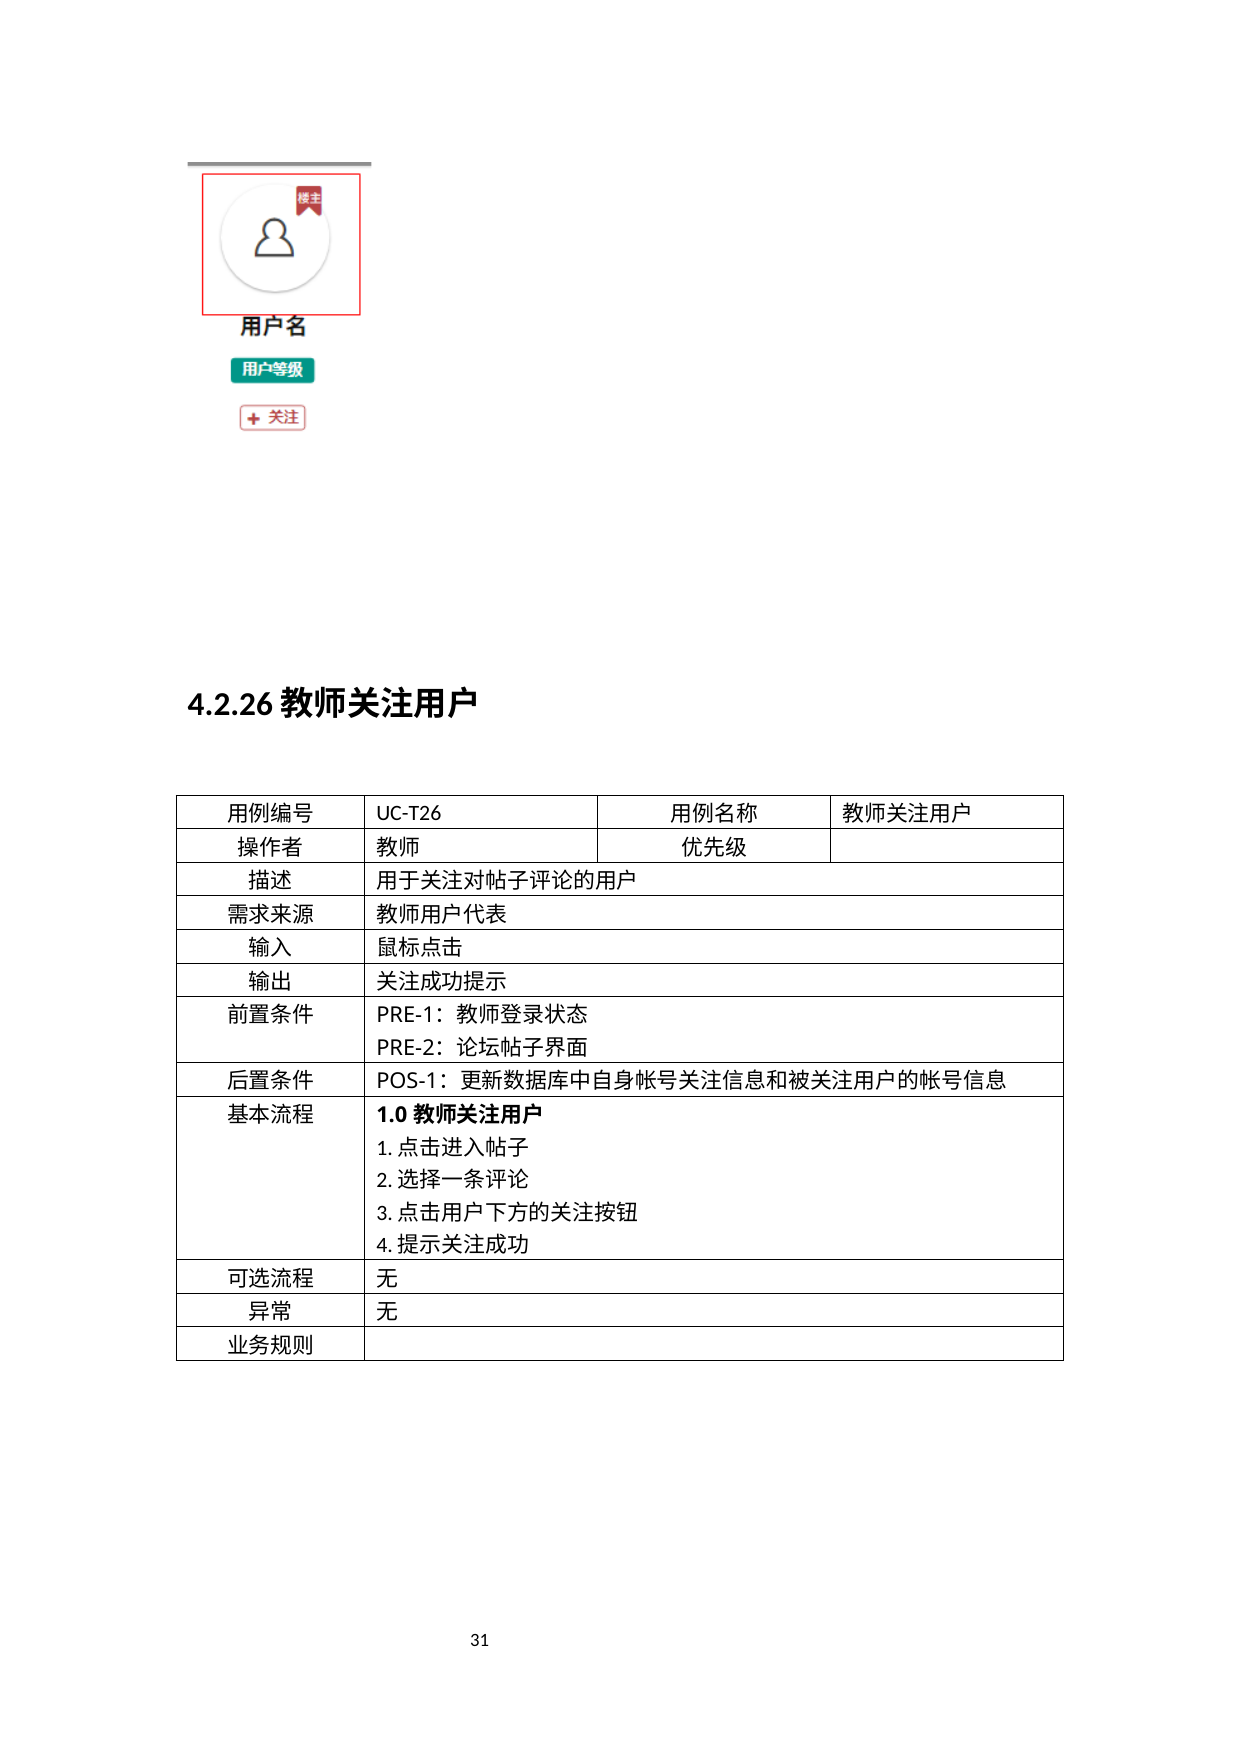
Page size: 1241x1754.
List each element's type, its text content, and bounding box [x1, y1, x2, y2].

table_cell 后置条件 [177, 1063, 364, 1096]
table_cell [831, 829, 1063, 862]
table_cell POS-1：更新数据库中自身帐号关注信息和被关注用户的帐号信息 [365, 1063, 1063, 1096]
subtitle 教师关注用户 [187, 668, 1053, 733]
table_cell 优先级 [598, 829, 830, 862]
table_cell 需求来源 [177, 896, 364, 929]
table_cell 教师 [365, 829, 597, 862]
table_header 用例编号 [177, 796, 364, 828]
picture [187, 162, 372, 494]
table_cell 前置条件 [177, 997, 364, 1062]
table_cell 关注成功提示 [365, 964, 1063, 996]
table_cell 教师用户代表 [365, 896, 1063, 929]
table_cell 无 [365, 1260, 1063, 1293]
table_cell 输出 [177, 964, 364, 996]
table_header UC-T26 [365, 796, 597, 828]
table_cell 1.0 教师关注用户 1. 点击进入帖子 2. 选择一条评论 3. 点击用户下方的关注按钮 4. 提示关注成功 [365, 1097, 1063, 1259]
table_cell PRE-1：教师登录状态 PRE-2：论坛帖子界面 [365, 997, 1063, 1062]
table_cell 无 [365, 1294, 1063, 1326]
table_header 用例名称 [598, 796, 830, 828]
table_cell 操作者 [177, 829, 364, 862]
table_cell 描述 [177, 863, 364, 895]
table_cell 输入 [177, 930, 364, 962]
table_cell 基本流程 [177, 1097, 364, 1259]
table_cell 业务规则 [177, 1327, 364, 1360]
table_header 教师关注用户 [831, 796, 1063, 828]
table_cell 用于关注对帖子评论的用户 [365, 863, 1063, 895]
table_cell [365, 1327, 1063, 1360]
table_cell 可选流程 [177, 1260, 364, 1293]
table_cell 鼠标点击 [365, 930, 1063, 962]
table_cell 异常 [177, 1294, 364, 1326]
